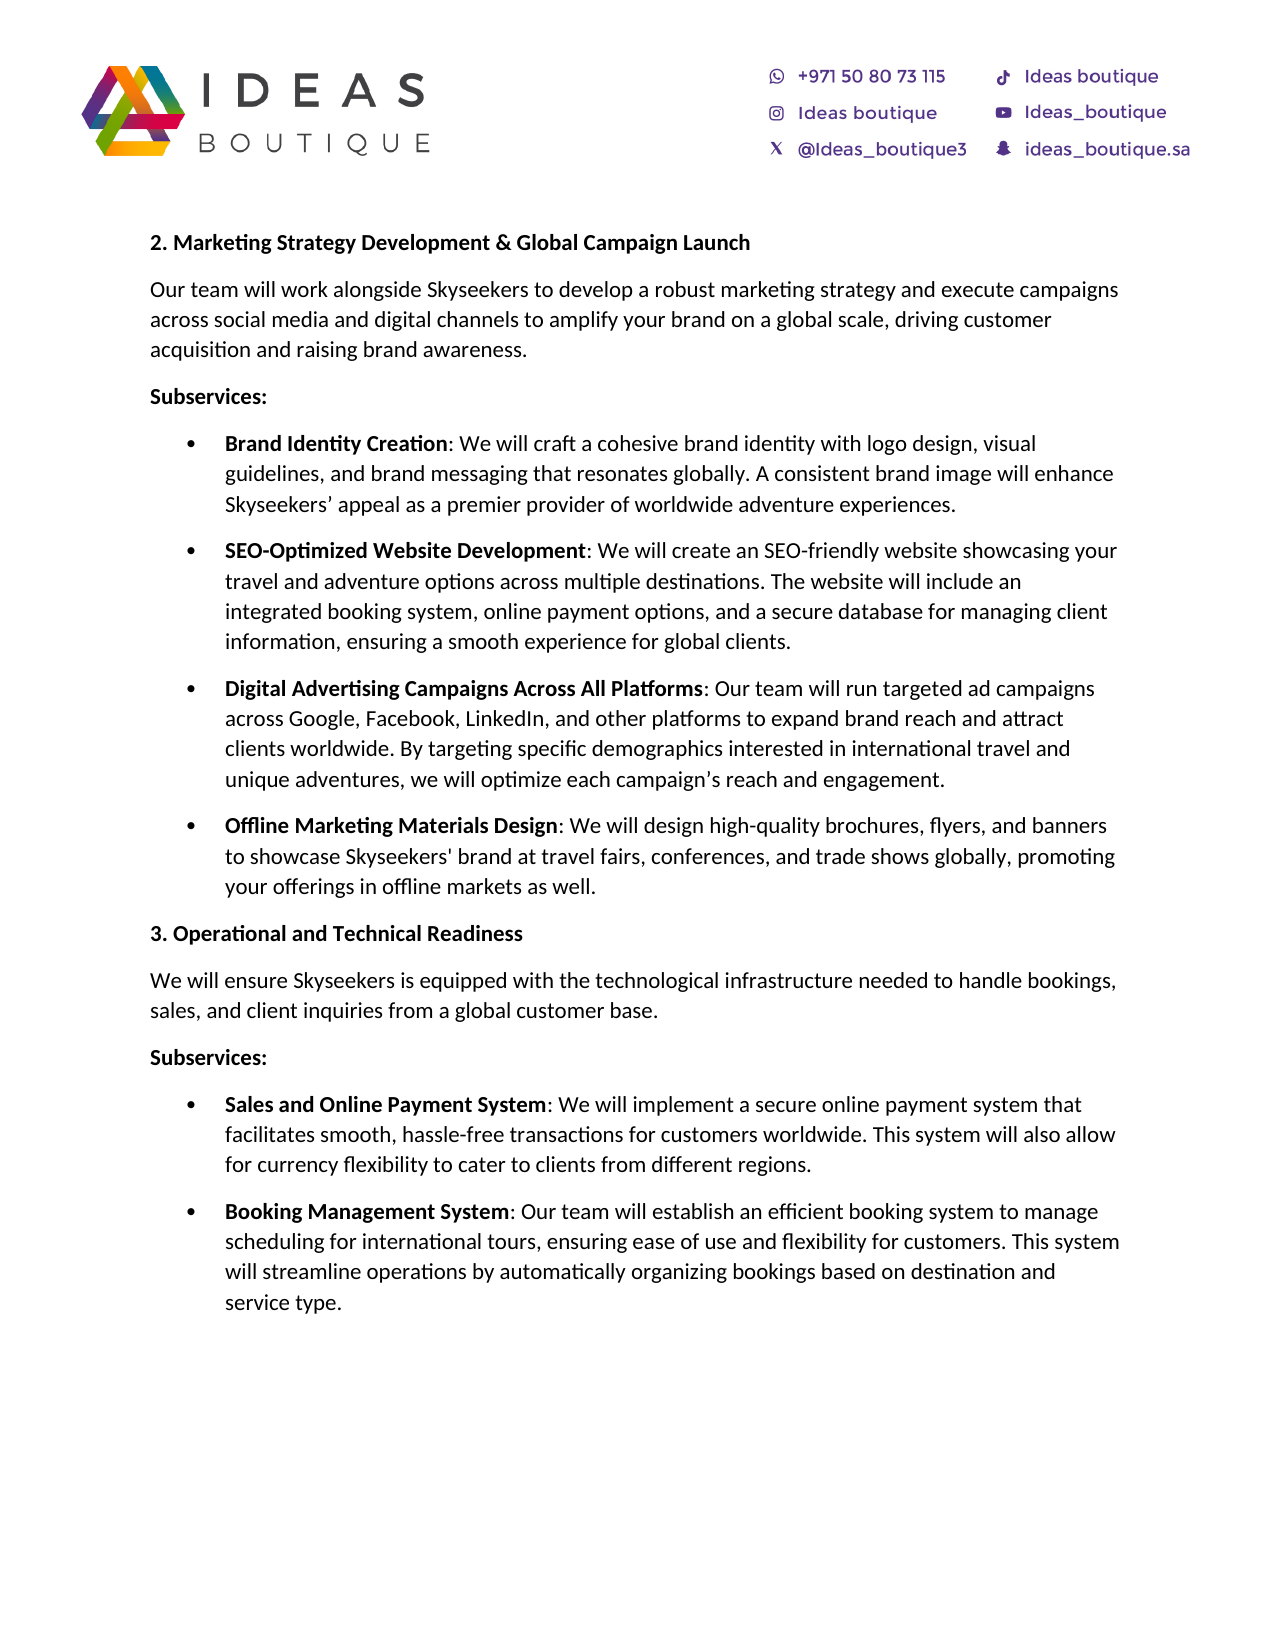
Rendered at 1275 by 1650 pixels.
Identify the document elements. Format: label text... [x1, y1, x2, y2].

text We will ensure Skyseekers is equipped with the technological infrastructure needed to handle bookings, sales, and client inquiries from a global customer base. [150, 966, 1125, 1024]
text Our team will work alongside Skyseekers to develop a robust marketing strategy and execute campaigns across social media and digital channels to amplify your brand on a global scale, driving customer acquisition and raising brand awareness. [150, 275, 1125, 363]
list SEO-Optimized Website Development: We will create an SEO-friendly website showcasing your travel and adventure options across multiple destinations. The website will include an integrated booking system, online payment options, and a secure database for managing client information, ensuring a smooth experience for global clients. [187, 537, 1125, 655]
picture [0, 0, 1273, 182]
text 3. Operational and Technical Readiness [150, 919, 1125, 947]
list Booking Management System: Our team will establish an efficient booking system to manage scheduling for international tours, ensuring ease of use and flexibility for customers. This system will streamline operations by automatically organizing bookings based on destination and service type. [187, 1197, 1125, 1316]
list Digital Advertising Campaigns Across All Platforms: Our team will run targeted ad campaigns across Google, Facebook, LinkedIn, and other platforms to expand brand reach and attract clients worldwide. By targeting specific demographics interested in international travel and unique adventures, we will optimize each campaign’s reach and engagement. [187, 674, 1125, 793]
list Offline Marketing Materials Design: We will design high-quality brochures, flyers, and banners to showcase Skyseekers' brand at travel fairs, conferences, and trade shows globally, promoting your offerings in offline markets as well. [187, 812, 1125, 900]
list Brand Identity Creation: We will craft a cohesive brand identity with logo design, visual guidelines, and brand messaging that resonates globally. A consistent brand image will enhance Skyseekers’ appeal as a premier provider of worldwide adventure experiences. [187, 429, 1125, 518]
list Sales and Online Payment System: We will implement a secure online payment system that facilitates smooth, hassle-free transactions for customers worldwide. This system will also allow for currency flexibility to cater to clients from different regions. [187, 1090, 1125, 1178]
text Subservices: [150, 382, 1125, 410]
text Subservices: [150, 1043, 1125, 1071]
text 2. Marketing Strategy Development & Global Campaign Launch [150, 228, 1125, 256]
